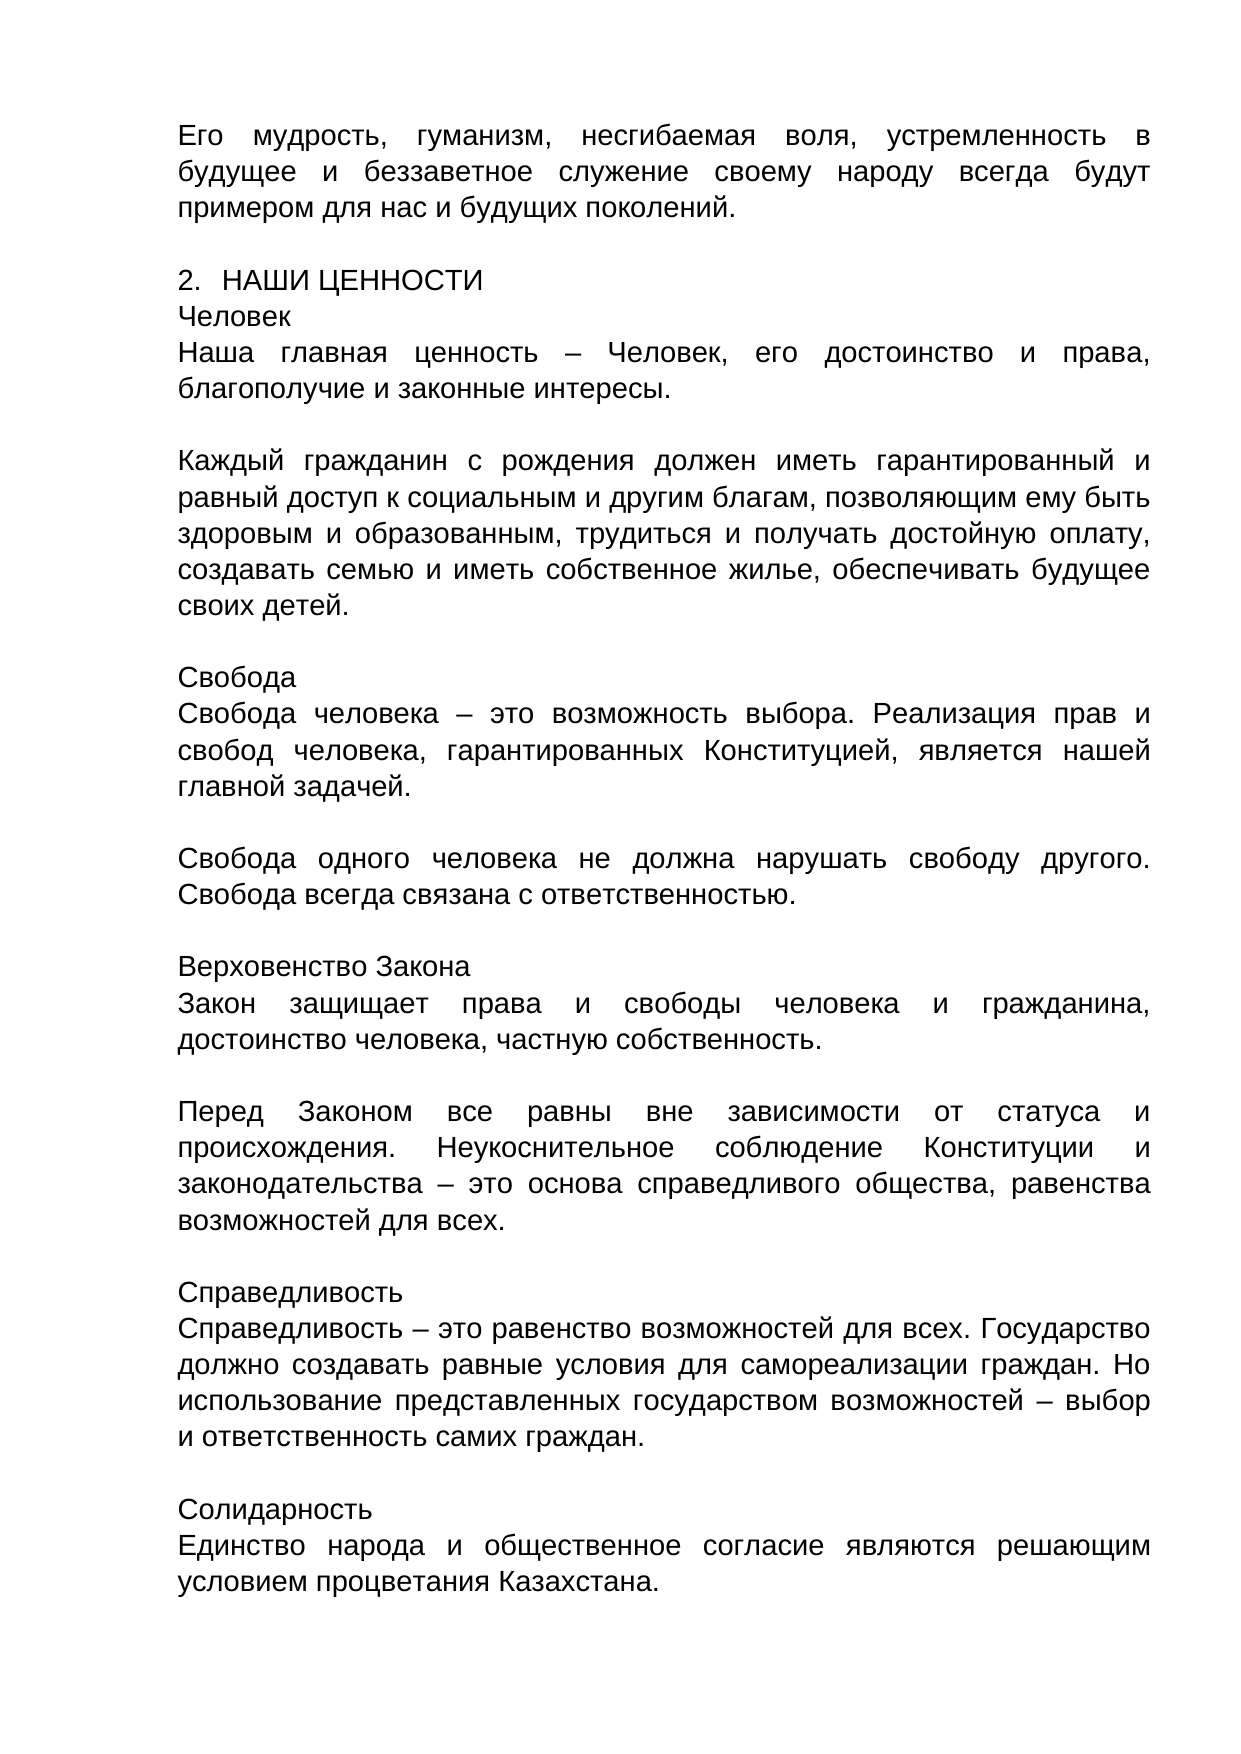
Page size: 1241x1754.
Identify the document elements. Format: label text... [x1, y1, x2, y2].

list Солидарность [177, 1492, 1152, 1525]
list Каждый гражданин с рождения должен иметь гарантированный и равный доступ к социальным и другим благам, позволяющим ему быть здоровым и образованным, трудиться и получать достойную оплату, создавать семью и иметь собственное жилье, обеспечивать будущее своих детей. [177, 443, 1152, 622]
list Свобода [177, 660, 1152, 694]
list Его мудрость, гуманизм, несгибаемая воля, устремленность в будущее и беззаветное служение своему народу всегда будут примером для нас и будущих поколений. [177, 118, 1152, 224]
list Человек [177, 299, 1152, 332]
list НАШИ ЦЕННОСТИ [177, 263, 1152, 296]
list Закон защищает права и свободы человека и гражданина, достоинство человека, частную собственность. [177, 986, 1152, 1055]
list Верховенство Закона [177, 949, 1152, 983]
list Единство народа и общественное согласие являются решающим условием процветания Казахстана. [177, 1528, 1152, 1597]
list Наша главная ценность – Человек, его достоинство и права, благополучие и законные интересы. [177, 335, 1152, 405]
list Справедливость [177, 1275, 1152, 1308]
list Свобода одного человека не должна нарушать свободу другого. Свобода всегда связана с ответственностью. [177, 841, 1152, 911]
list Свобода человека – это возможность выбора. Реализация прав и свобод человека, гарантированных Конституцией, является нашей главной задачей. [177, 696, 1152, 802]
list Перед Законом все равны вне зависимости от статуса и происхождения. Неукоснительное соблюдение Конституции и законодательства – это основа справедливого общества, равенства возможностей для всех. [177, 1094, 1152, 1236]
list Справедливость – это равенство возможностей для всех. Государство должно создавать равные условия для самореализации граждан. Но использование представленных государством возможностей – выбор и ответственность самих граждан. [177, 1311, 1152, 1453]
